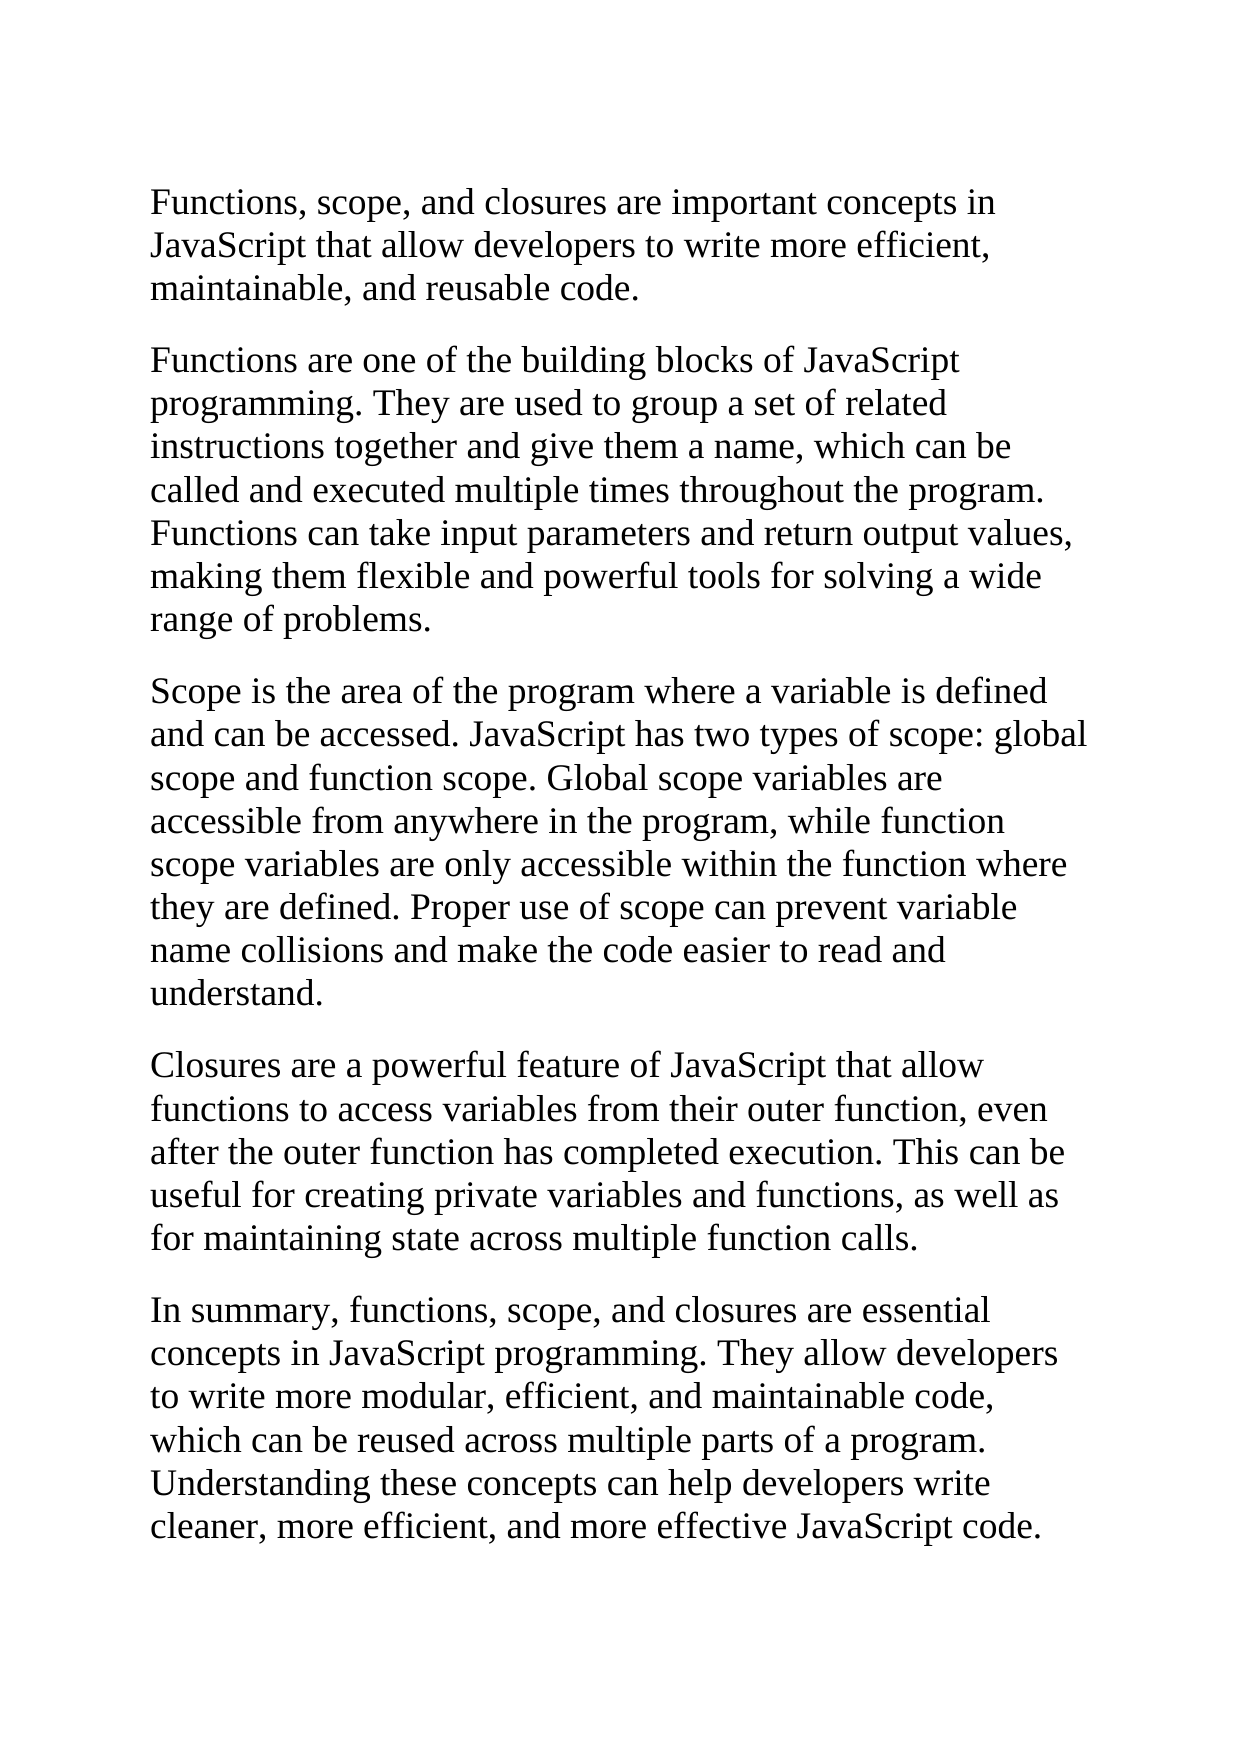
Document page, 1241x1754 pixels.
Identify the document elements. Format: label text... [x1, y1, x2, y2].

text Functions, scope, and closures are important concepts in JavaScript that allow developers to write more efficient, maintainable, and reusable code. [150, 179, 1090, 308]
text Functions are one of the building blocks of JavaScript programming. They are used to group a set of related instructions together and give them a name, which can be called and executed multiple times throughout the program. Functions can take input parameters and return output values, making them flexible and powerful tools for solving a wide range of problems. [150, 338, 1090, 639]
text In summary, functions, scope, and closures are essential concepts in JavaScript programming. They allow developers to write more modular, efficient, and maintainable code, which can be reused across multiple parts of a program. Understanding these concepts can help developers write cleaner, more efficient, and more effective JavaScript code. [150, 1288, 1090, 1546]
text Scope is the area of the program where a variable is defined and can be accessed. JavaScript has two types of scope: global scope and function scope. Global scope variables are accessible from anywhere in the program, while function scope variables are only accessible within the function where they are defined. Proper use of scope can prevent variable name collisions and make the code easier to read and understand. [150, 669, 1090, 1014]
text Closures are a powerful feature of JavaScript that allow functions to access variables from their outer function, even after the outer function has completed execution. This can be useful for creating private variables and functions, as well as for maintaining state across multiple function calls. [150, 1043, 1090, 1258]
